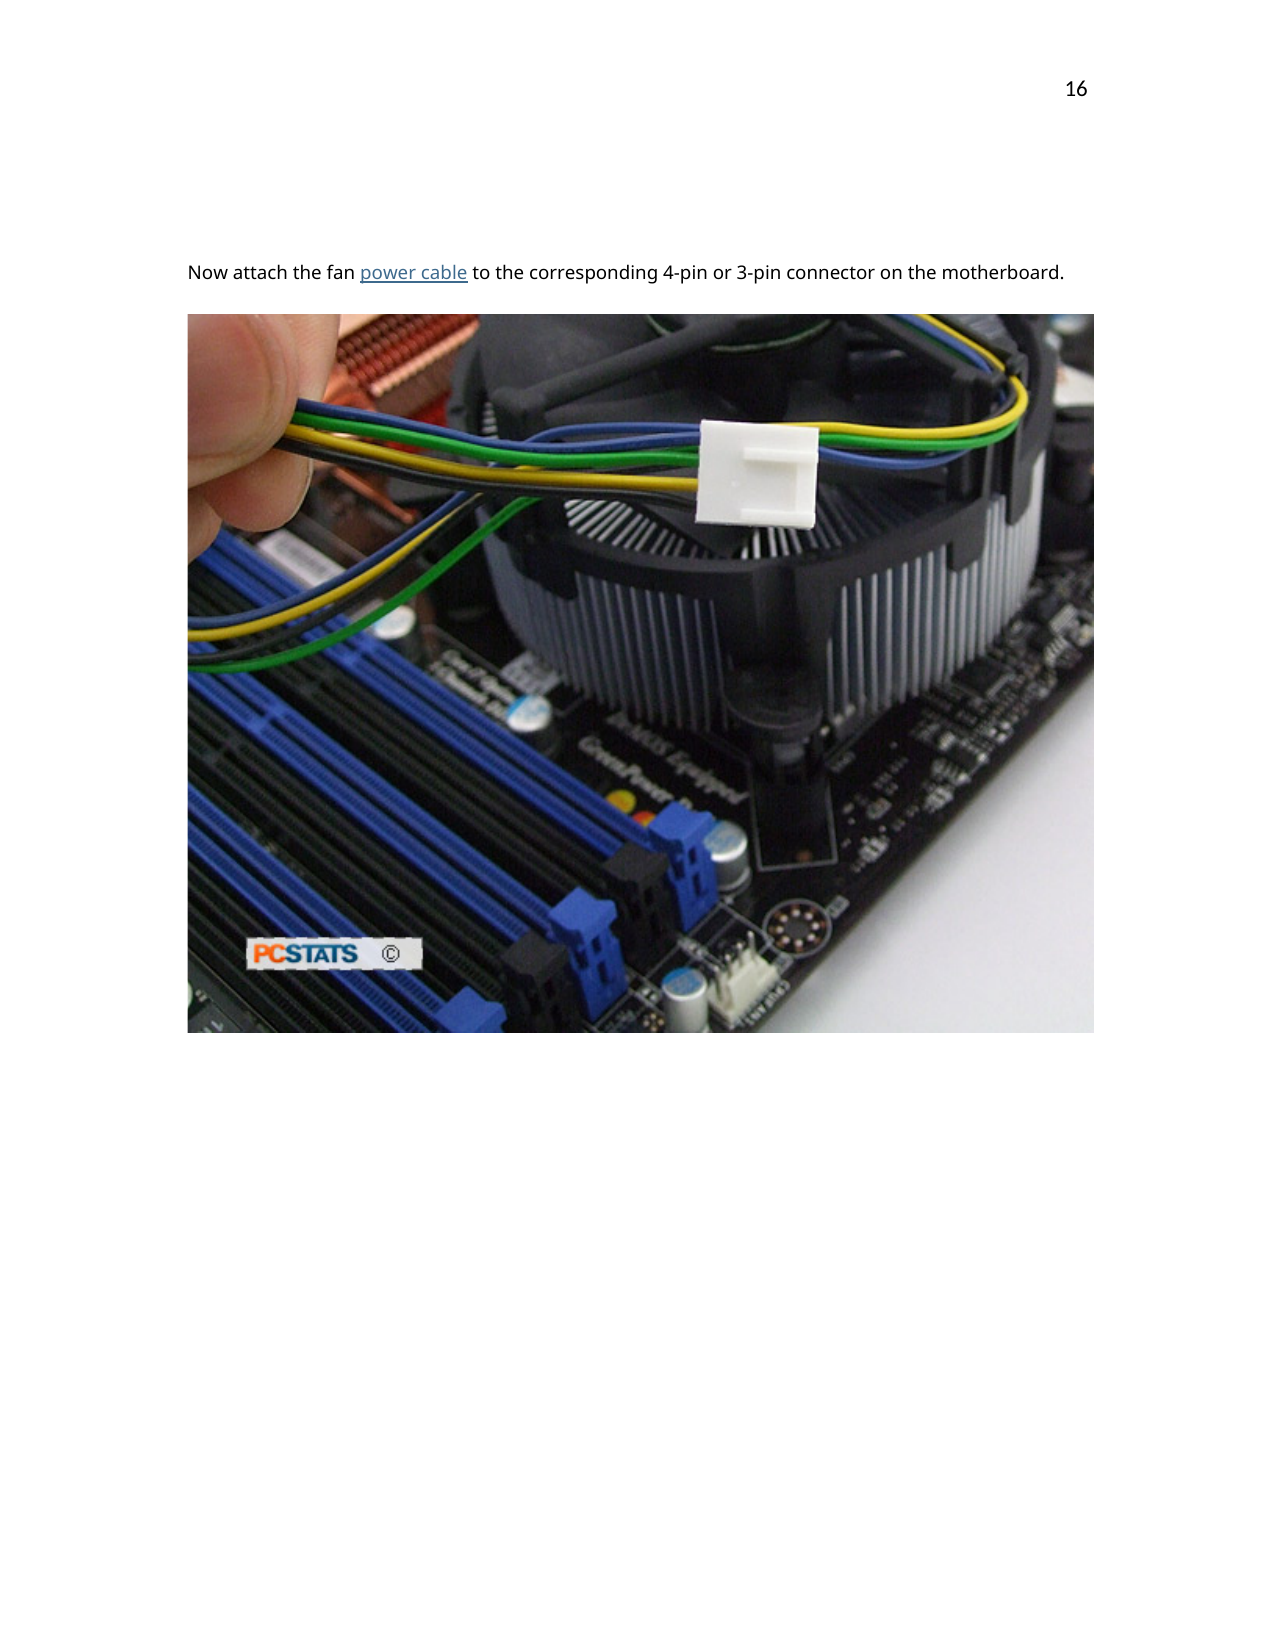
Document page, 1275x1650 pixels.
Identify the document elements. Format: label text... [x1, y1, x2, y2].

text Now attach the fan power cable to the corresponding 4-pin or 3-pin connector on the motherboard. [187, 259, 1087, 285]
picture [187, 314, 1094, 1033]
